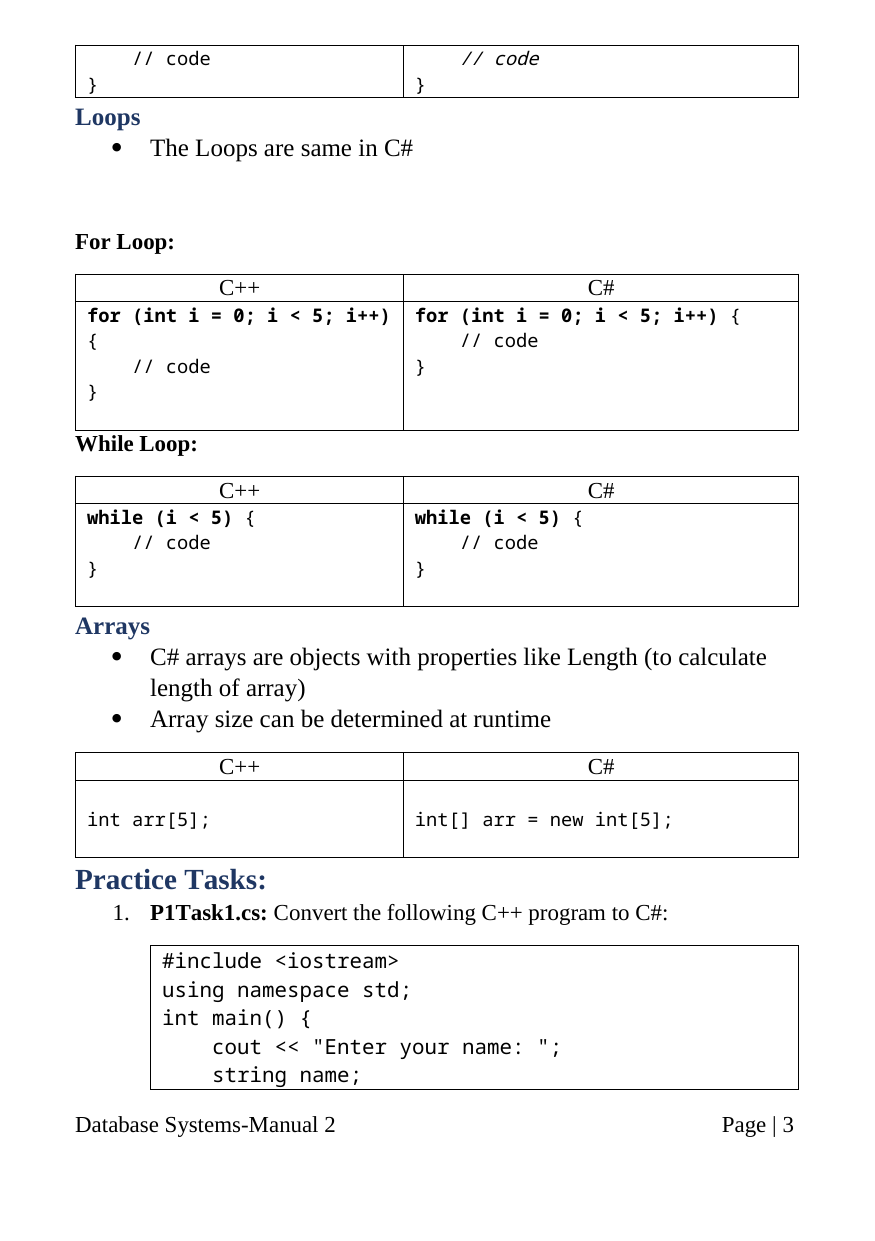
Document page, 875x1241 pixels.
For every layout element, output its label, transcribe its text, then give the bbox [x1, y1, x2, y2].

list P1Task1.cs: Convert the following C++ program to C#: [112, 898, 799, 925]
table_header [151, 946, 798, 1089]
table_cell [76, 46, 403, 97]
subtitle Practice Tasks: [75, 862, 799, 896]
table_cell int arr[5]; [76, 781, 403, 857]
text While Loop: [75, 431, 799, 457]
table_cell for (int i = 0; i < 5; i++) { // code } [76, 302, 403, 429]
table_header C++ [76, 477, 403, 503]
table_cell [404, 46, 798, 97]
list The Loops are same in C# [112, 133, 799, 162]
table_header C++ [76, 753, 403, 779]
list Array size can be determined at runtime [112, 704, 799, 733]
text For Loop: [75, 228, 799, 255]
table_header C# [404, 275, 798, 301]
table_header C++ [76, 275, 403, 301]
subtitle Loops [75, 102, 799, 131]
subtitle Arrays [75, 611, 799, 640]
table_cell while (i < 5) { // code } [76, 504, 403, 606]
list C# arrays are objects with properties like Length (to calculate length of array) [112, 642, 799, 702]
table_header C# [404, 753, 798, 779]
table_cell int[] arr = new int[5]; [404, 781, 798, 857]
table_cell while (i < 5) { // code } [404, 504, 798, 606]
table_cell for (int i = 0; i < 5; i++) { // code } [404, 302, 798, 429]
table_header C# [404, 477, 798, 503]
